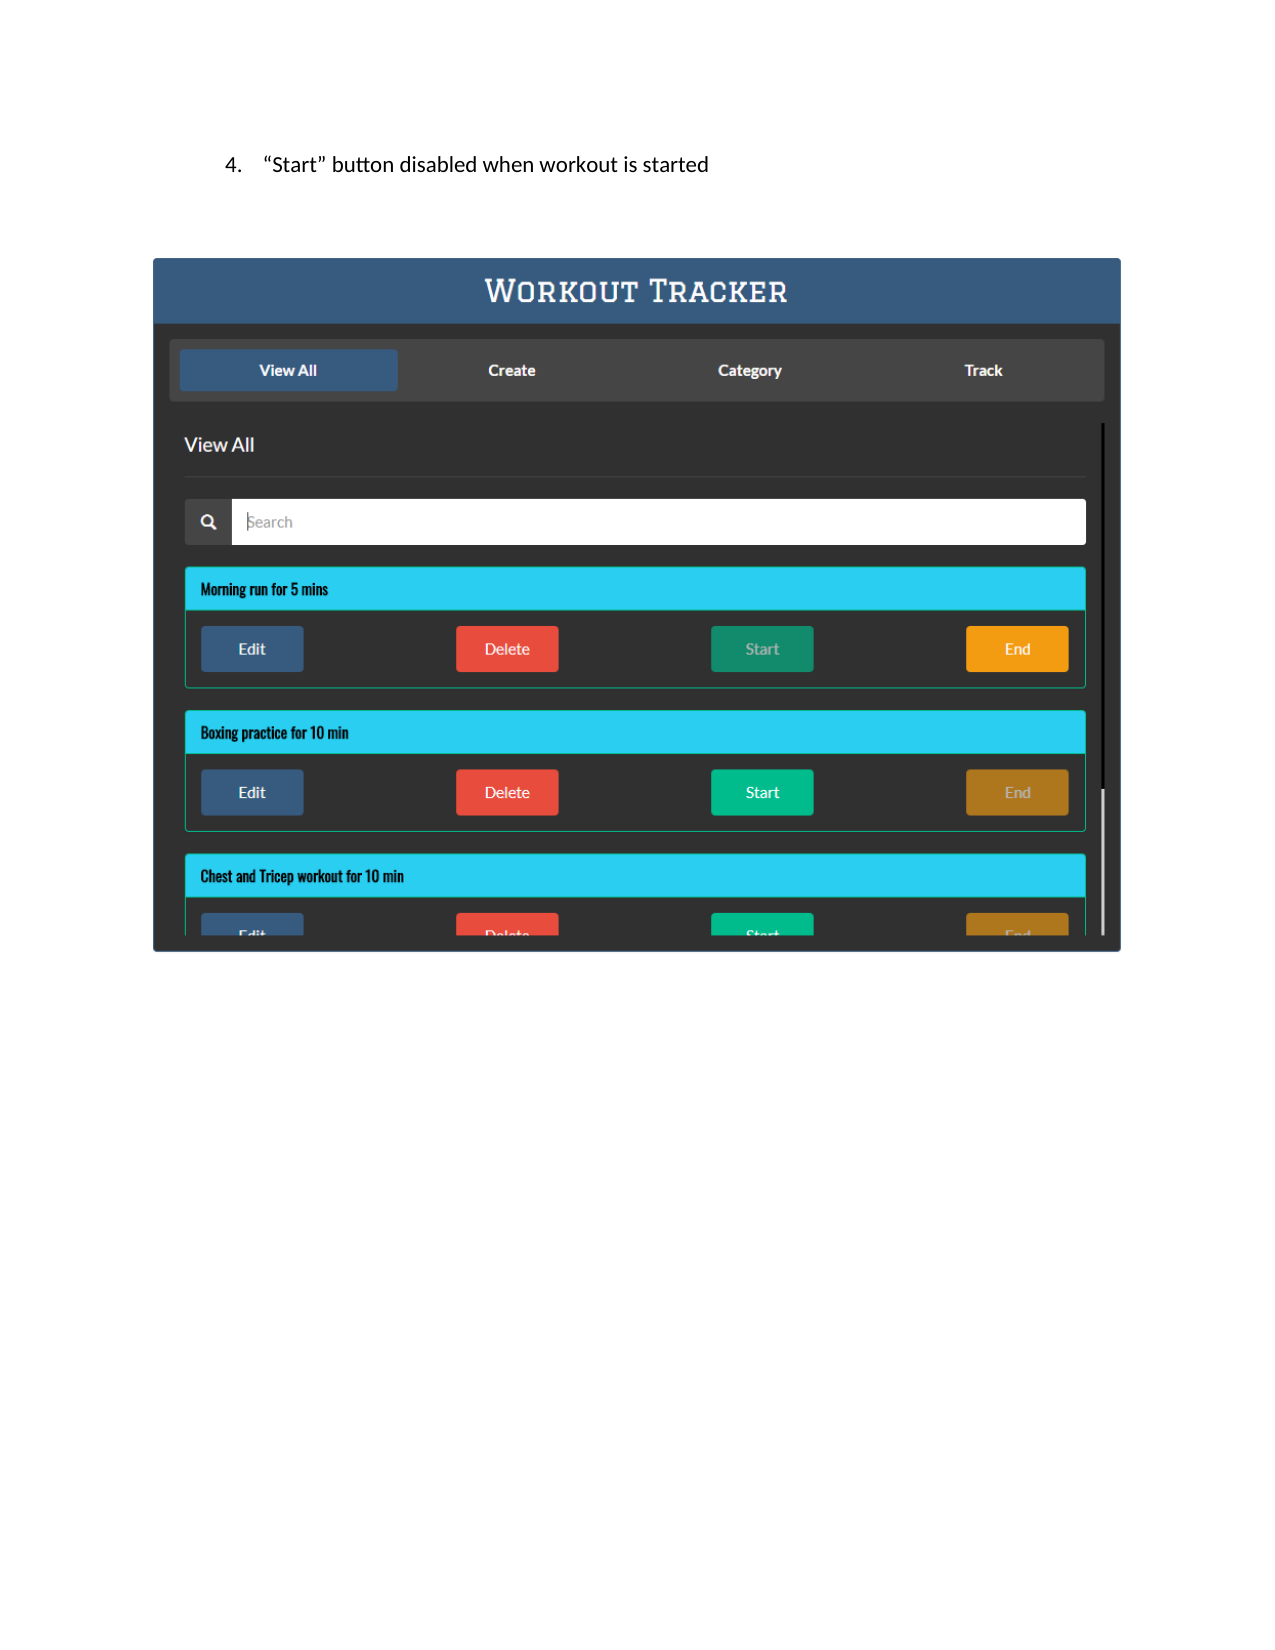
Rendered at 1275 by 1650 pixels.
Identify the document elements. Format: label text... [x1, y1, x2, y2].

list “Start” button disabled when workout is started [225, 150, 1125, 178]
picture [150, 256, 1125, 958]
